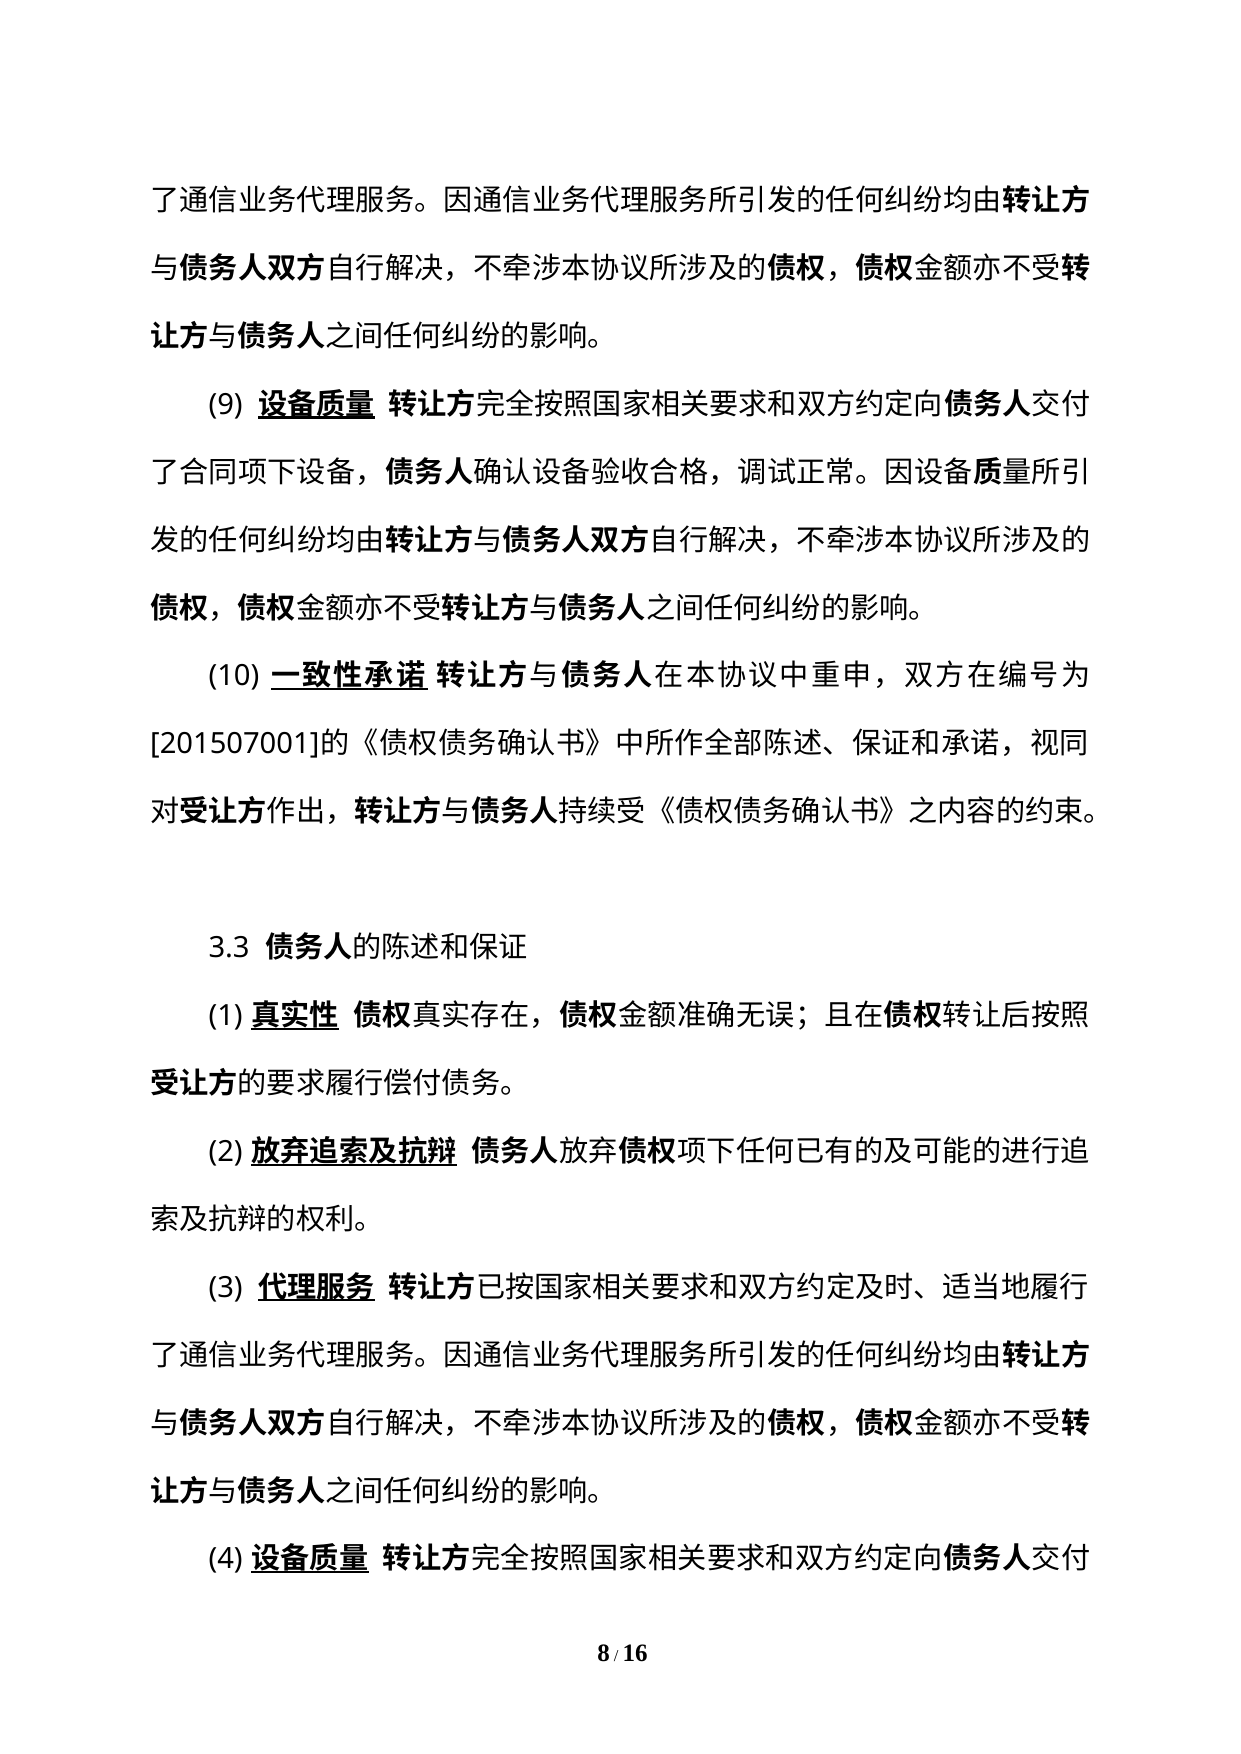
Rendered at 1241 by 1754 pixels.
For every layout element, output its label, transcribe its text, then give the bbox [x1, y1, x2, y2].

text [150, 164, 1090, 368]
text (10) 一致性承诺 转让方与债务人在本协议中重申，双方在编号为[201507001]的《债权债务确认书》中所作全部陈述、保证和承诺，视同对受让方作出，转让方与债务人持续受《债权债务确认书》之内容的约束。 [150, 639, 1090, 843]
text (2) 放弃追索及抗辩 债务人放弃债权项下任何已有的及可能的进行追索及抗辩的权利。 [150, 1115, 1090, 1251]
text (3) 代理服务 转让方已按国家相关要求和双方约定及时、适当地履行了通信业务代理服务。因通信业务代理服务所引发的任何纠纷均由转让方与债务人双方自行解决，不牵涉本协议所涉及的债权，债权金额亦不受转让方与债务人之间任何纠纷的影响。 [150, 1251, 1090, 1522]
text 3.3 债务人的陈述和保证 [150, 911, 1090, 979]
text (1) 真实性 债权真实存在，债权金额准确无误；且在债权转让后按照受让方的要求履行偿付债务。 [150, 979, 1090, 1115]
text (9) 设备质量 转让方完全按照国家相关要求和双方约定向债务人交付了合同项下设备，债务人确认设备验收合格，调试正常。因设备质量所引发的任何纠纷均由转让方与债务人双方自行解决，不牵涉本协议所涉及的债权，债权金额亦不受转让方与债务人之间任何纠纷的影响。 [150, 368, 1090, 639]
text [150, 1522, 1090, 1590]
